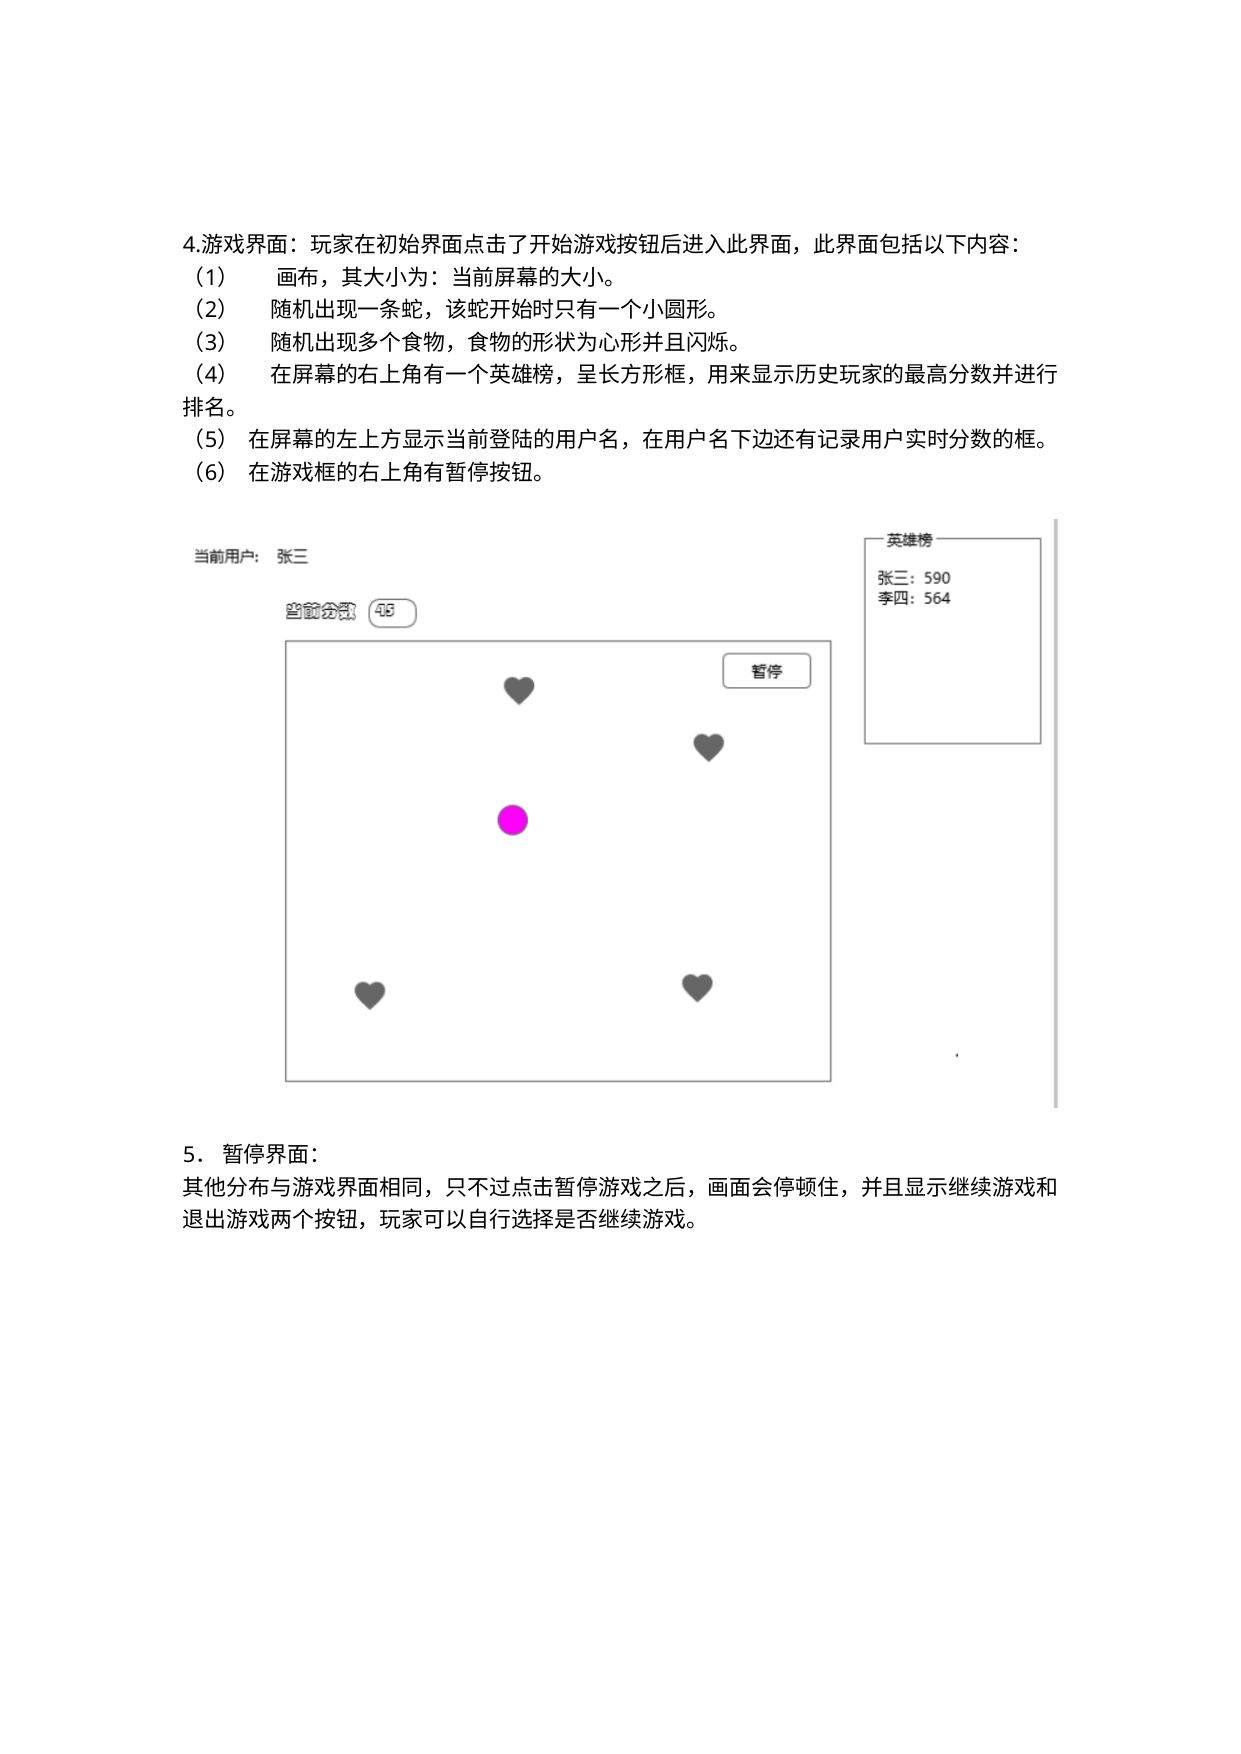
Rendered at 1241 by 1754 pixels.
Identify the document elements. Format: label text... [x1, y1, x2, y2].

text （3） 随机出现多个食物，食物的形状为心形并且闪烁。 [183, 324, 1058, 357]
text （6） 在游戏框的右上角有暂停按钮。 [183, 454, 1058, 487]
text 其他分布与游戏界面相同，只不过点击暂停游戏之后，画面会停顿住，并且显示继续游戏和退出游戏两个按钮，玩家可以自行选择是否继续游戏。 [183, 1169, 1058, 1234]
text （5） 在屏幕的左上方显示当前登陆的用户名，在用户名下边还有记录用户实时分数的框。 [183, 422, 1058, 454]
picture [182, 519, 1058, 1108]
text （4） 在屏幕的右上角有一个英雄榜，呈长方形框，用来显示历史玩家的最高分数并进行排名。 [183, 357, 1058, 422]
text （1） 画布，其大小为：当前屏幕的大小。 [183, 259, 1058, 292]
text 4.游戏界面：玩家在初始界面点击了开始游戏按钮后进入此界面，此界面包括以下内容： [183, 227, 1058, 259]
text （2） 随机出现一条蛇，该蛇开始时只有一个小圆形。 [183, 292, 1058, 324]
text 5． 暂停界面： [183, 1137, 1058, 1169]
